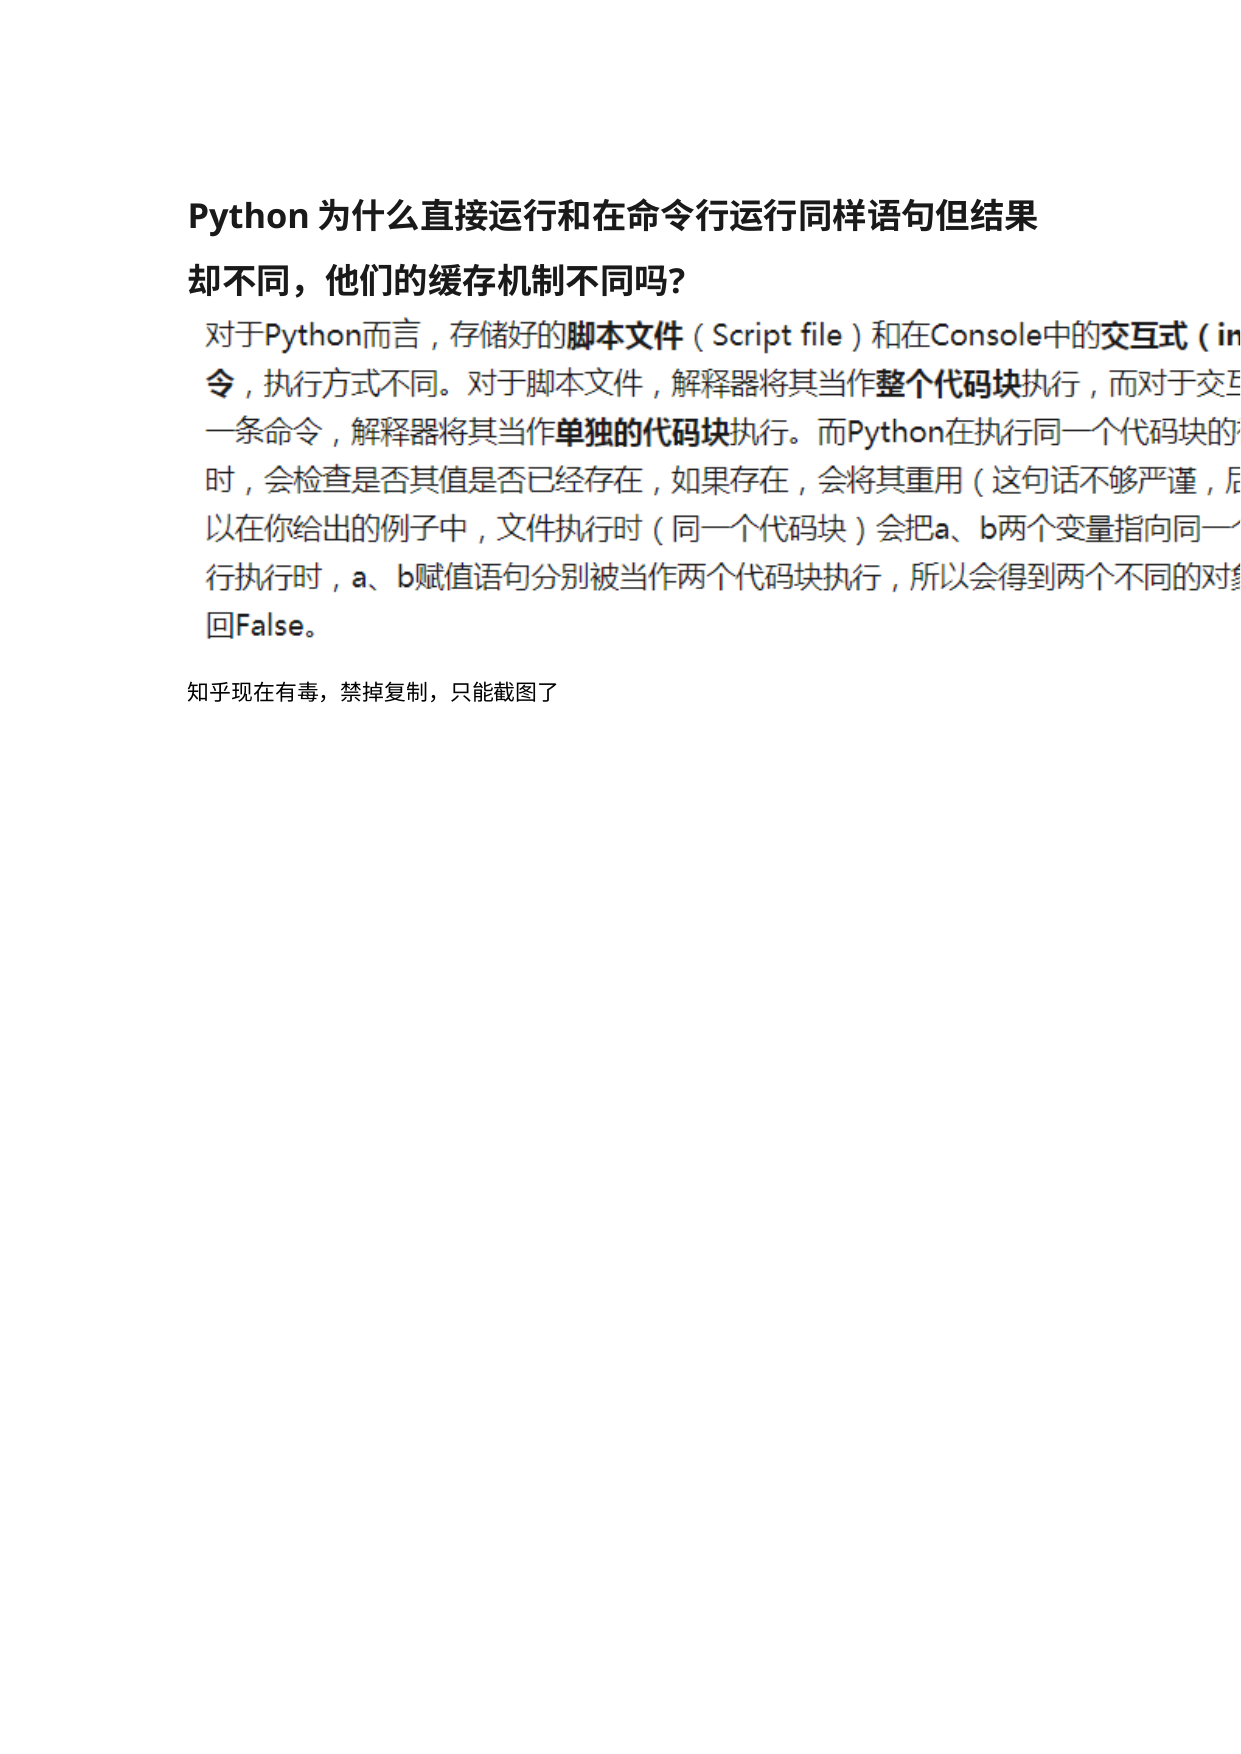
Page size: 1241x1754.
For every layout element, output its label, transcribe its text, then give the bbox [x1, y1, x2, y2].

picture [187, 317, 1241, 664]
text Python为什么直接运行和在命令行运行同样语句但结果却不同，他们的缓存机制不同吗? [187, 181, 1053, 311]
text 知乎现在有毒，禁掉复制，只能截图了 [187, 674, 1053, 707]
